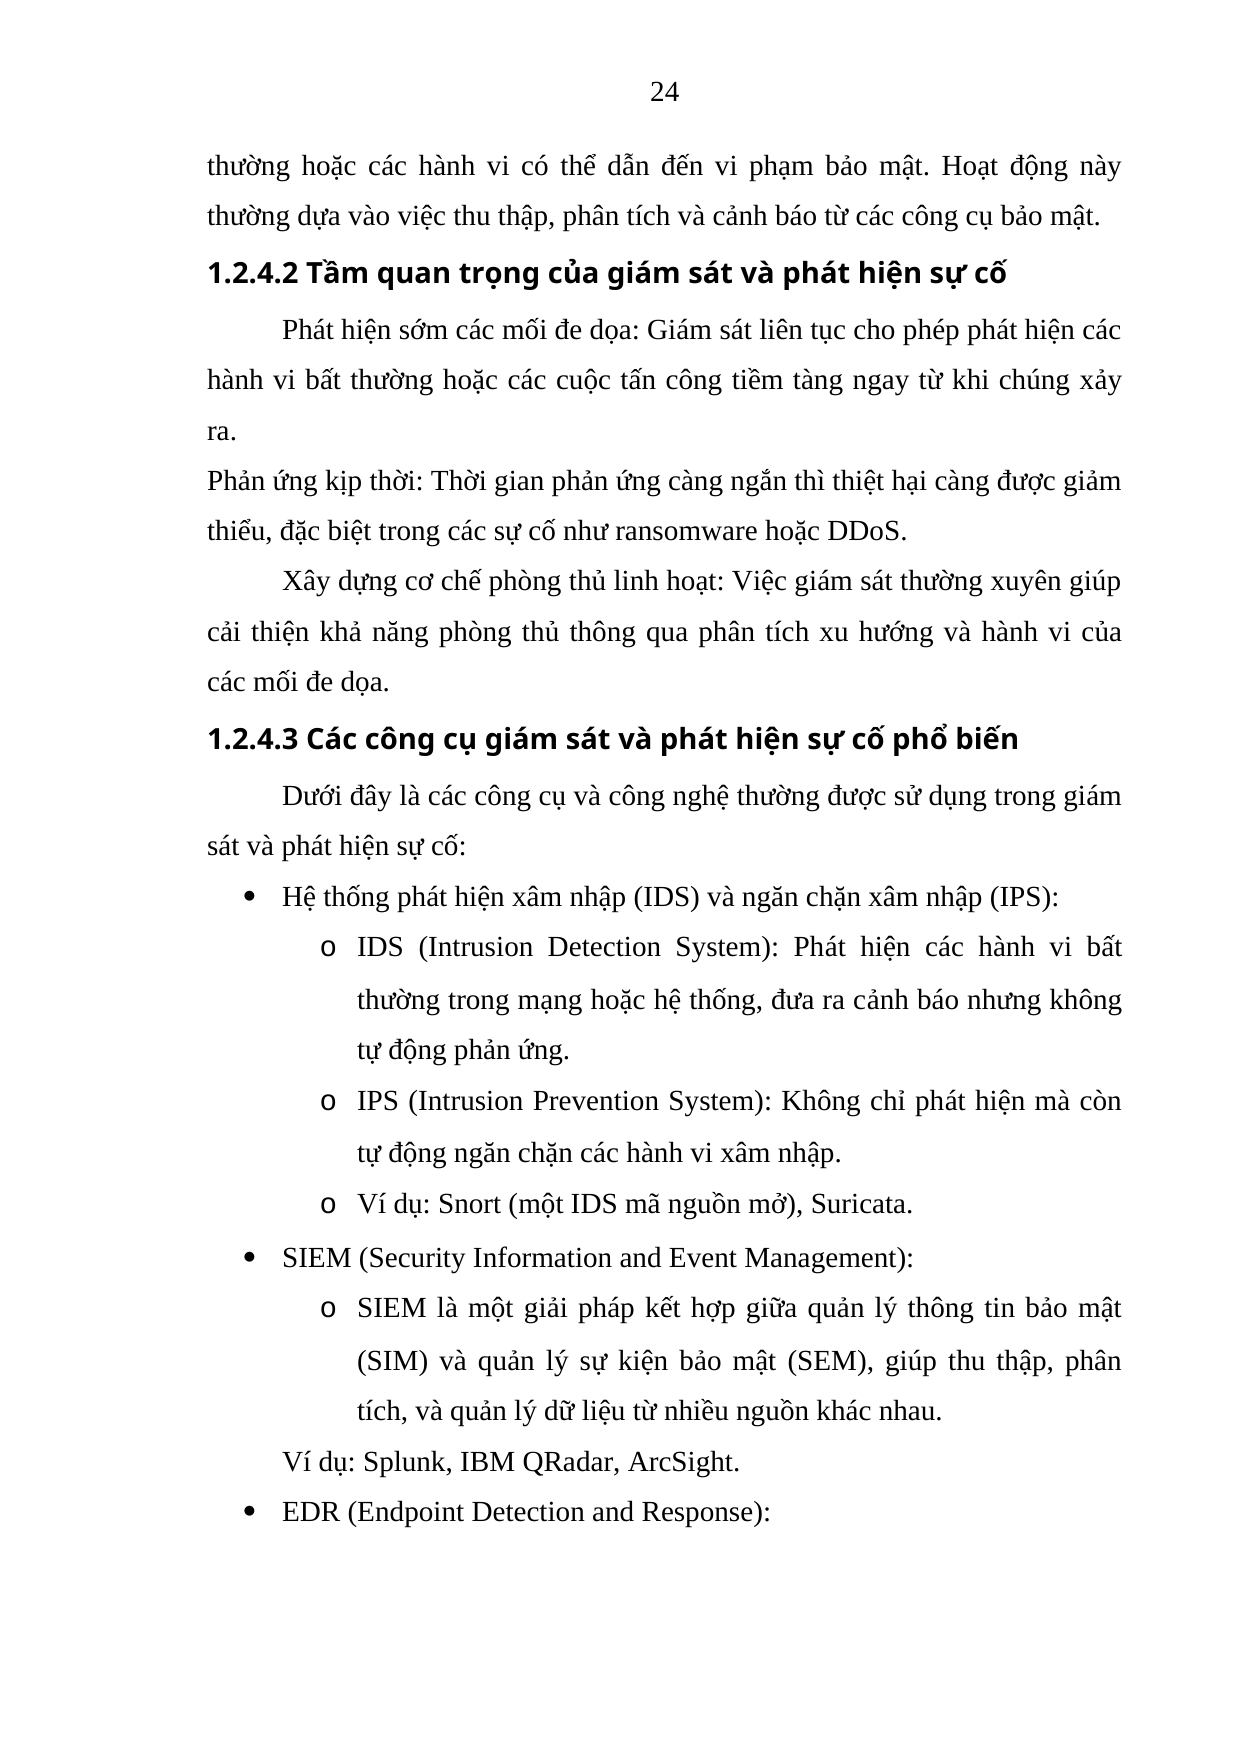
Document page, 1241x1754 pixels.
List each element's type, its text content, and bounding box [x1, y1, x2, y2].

text Dưới đây là các công cụ và công nghệ thường được sử dụng trong giám sát và phát hiện sự cố: [207, 778, 1122, 862]
text Xây dựng cơ chế phòng thủ linh hoạt: Việc giám sát thường xuyên giúp cải thiện khả năng phòng thủ thông qua phân tích xu hướng và hành vi của các mối đe dọa. [207, 563, 1122, 698]
text Phản ứng kịp thời: Thời gian phản ứng càng ngắn thì thiệt hại càng được giảm thiểu, đặc biệt trong các sự cố như ransomware hoặc DDoS. [207, 463, 1122, 547]
list SIEM (Security Information and Event Management): [244, 1240, 1122, 1273]
list IPS (Intrusion Prevention System): Không chỉ phát hiện mà còn tự động ngăn chặn các hành vi xâm nhập. [319, 1083, 1122, 1169]
text Phát hiện sớm các mối đe dọa: Giám sát liên tục cho phép phát hiện các hành vi bất thường hoặc các cuộc tấn công tiềm tàng ngay từ khi chúng xảy ra. [207, 312, 1122, 446]
list IDS (Intrusion Detection System): Phát hiện các hành vi bất thường trong mạng hoặc hệ thống, đưa ra cảnh báo nhưng không tự động phản ứng. [319, 929, 1122, 1066]
list Ví dụ: Snort (một IDS mã nguồn mở), Suricata. [319, 1186, 1122, 1222]
text Ví dụ: Splunk, IBM QRadar, ArcSight. [207, 1444, 1122, 1477]
list SIEM là một giải pháp kết hợp giữa quản lý thông tin bảo mật (SIM) và quản lý sự kiện bảo mật (SEM), giúp thu thập, phân tích, và quản lý dữ liệu từ nhiều nguồn khác nhau. [319, 1290, 1122, 1427]
list EDR (Endpoint Detection and Response): [244, 1494, 1122, 1528]
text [207, 148, 1122, 232]
list Hệ thống phát hiện xâm nhập (IDS) và ngăn chặn xâm nhập (IPS): [244, 879, 1122, 912]
subtitle 1.2.4.2 Tầm quan trọng của giám sát và phát hiện sự cố [207, 252, 1122, 292]
subtitle 1.2.4.3 Các công cụ giám sát và phát hiện sự cố phổ biến [207, 719, 1122, 758]
